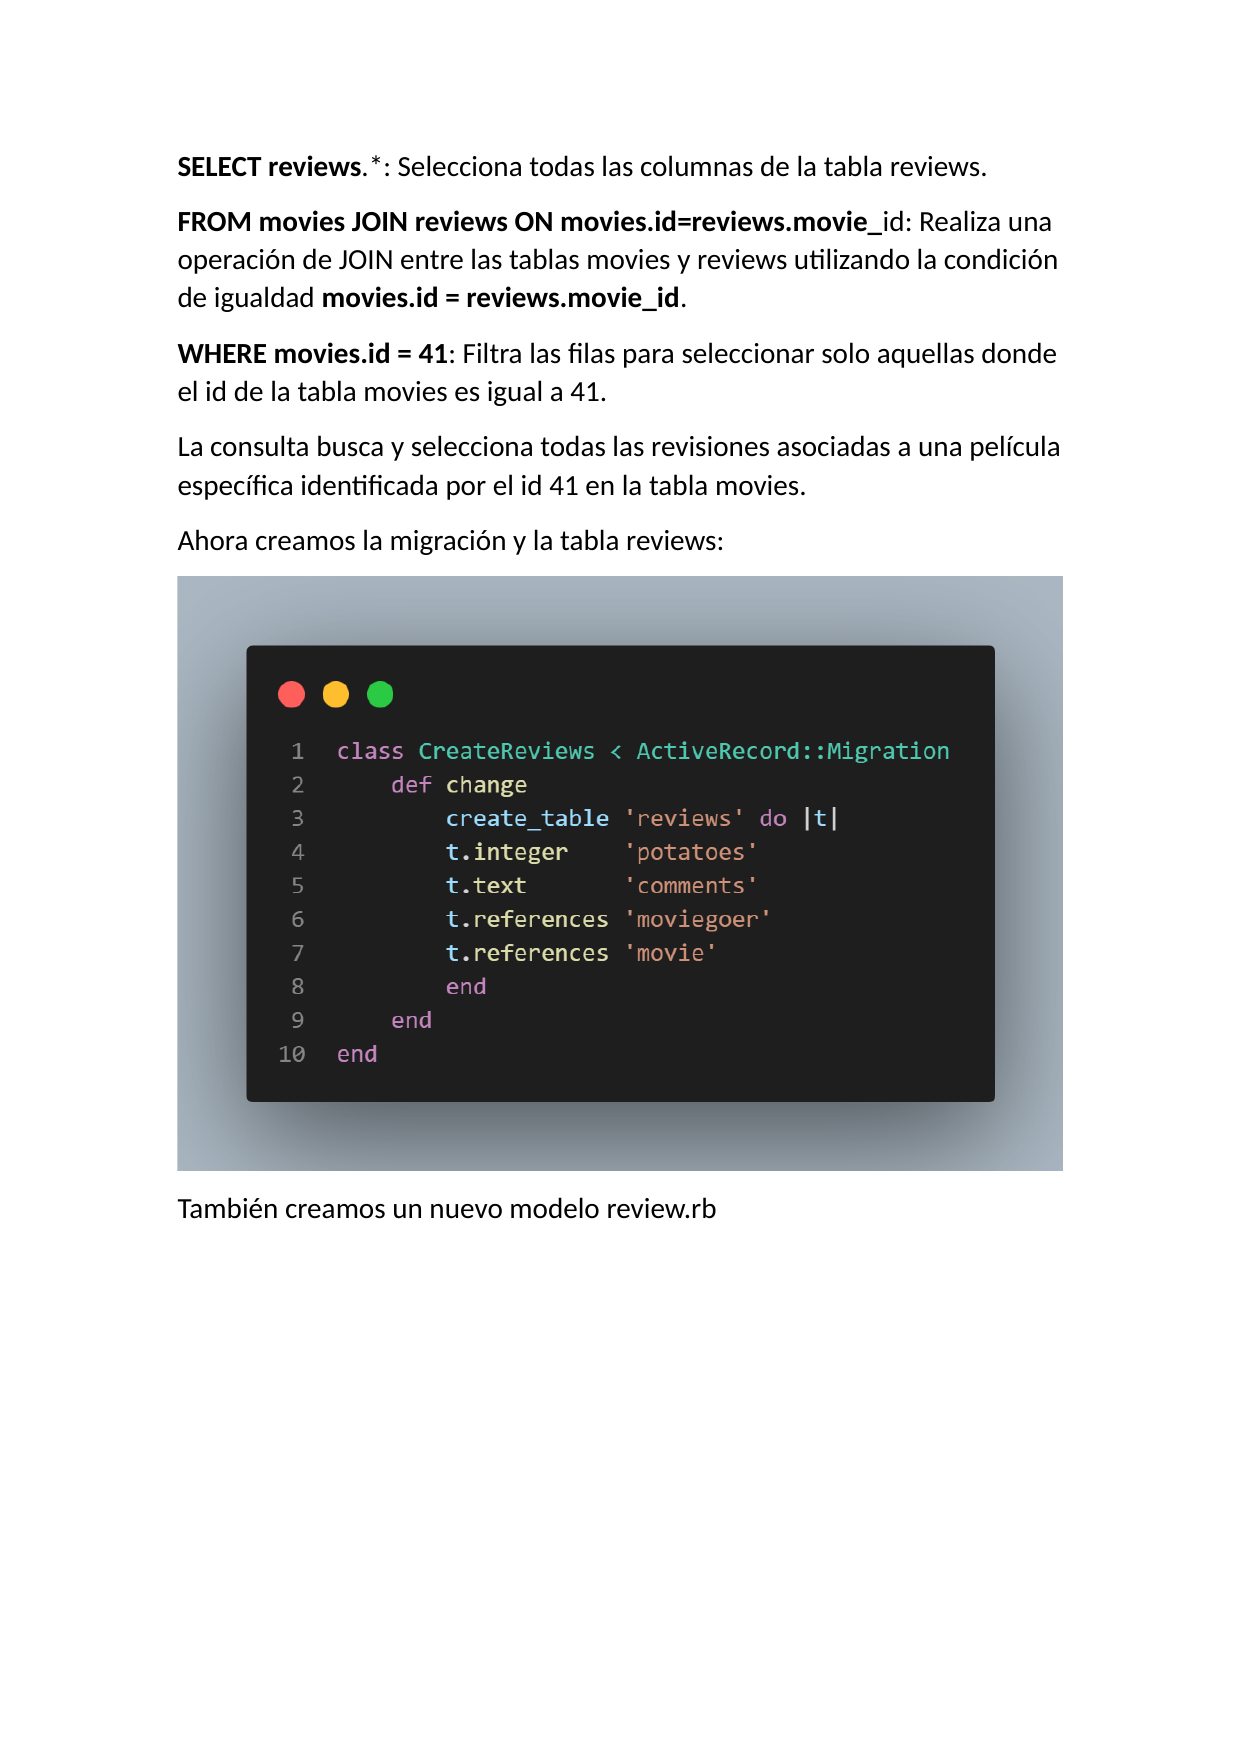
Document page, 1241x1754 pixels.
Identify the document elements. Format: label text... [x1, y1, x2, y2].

text WHERE movies.id = 41: Filtra las filas para seleccionar solo aquellas donde el id de la tabla movies es igual a 41. [177, 335, 1063, 409]
text Ahora creamos la migración y la tabla reviews: [177, 522, 1063, 557]
picture [177, 576, 1063, 1171]
text La consulta busca y selecciona todas las revisiones asociadas a una película específica identificada por el id 41 en la tabla movies. [177, 428, 1063, 502]
text SELECT reviews.*: Selecciona todas las columnas de la tabla reviews. [177, 148, 1063, 183]
text También creamos un nuevo modelo review.rb [177, 1190, 1063, 1225]
text FROM movies JOIN reviews ON movies.id=reviews.movie_id: Realiza una operación de JOIN entre las tablas movies y reviews utilizando la condición de igualdad movies.id = reviews.movie_id. [177, 203, 1063, 315]
